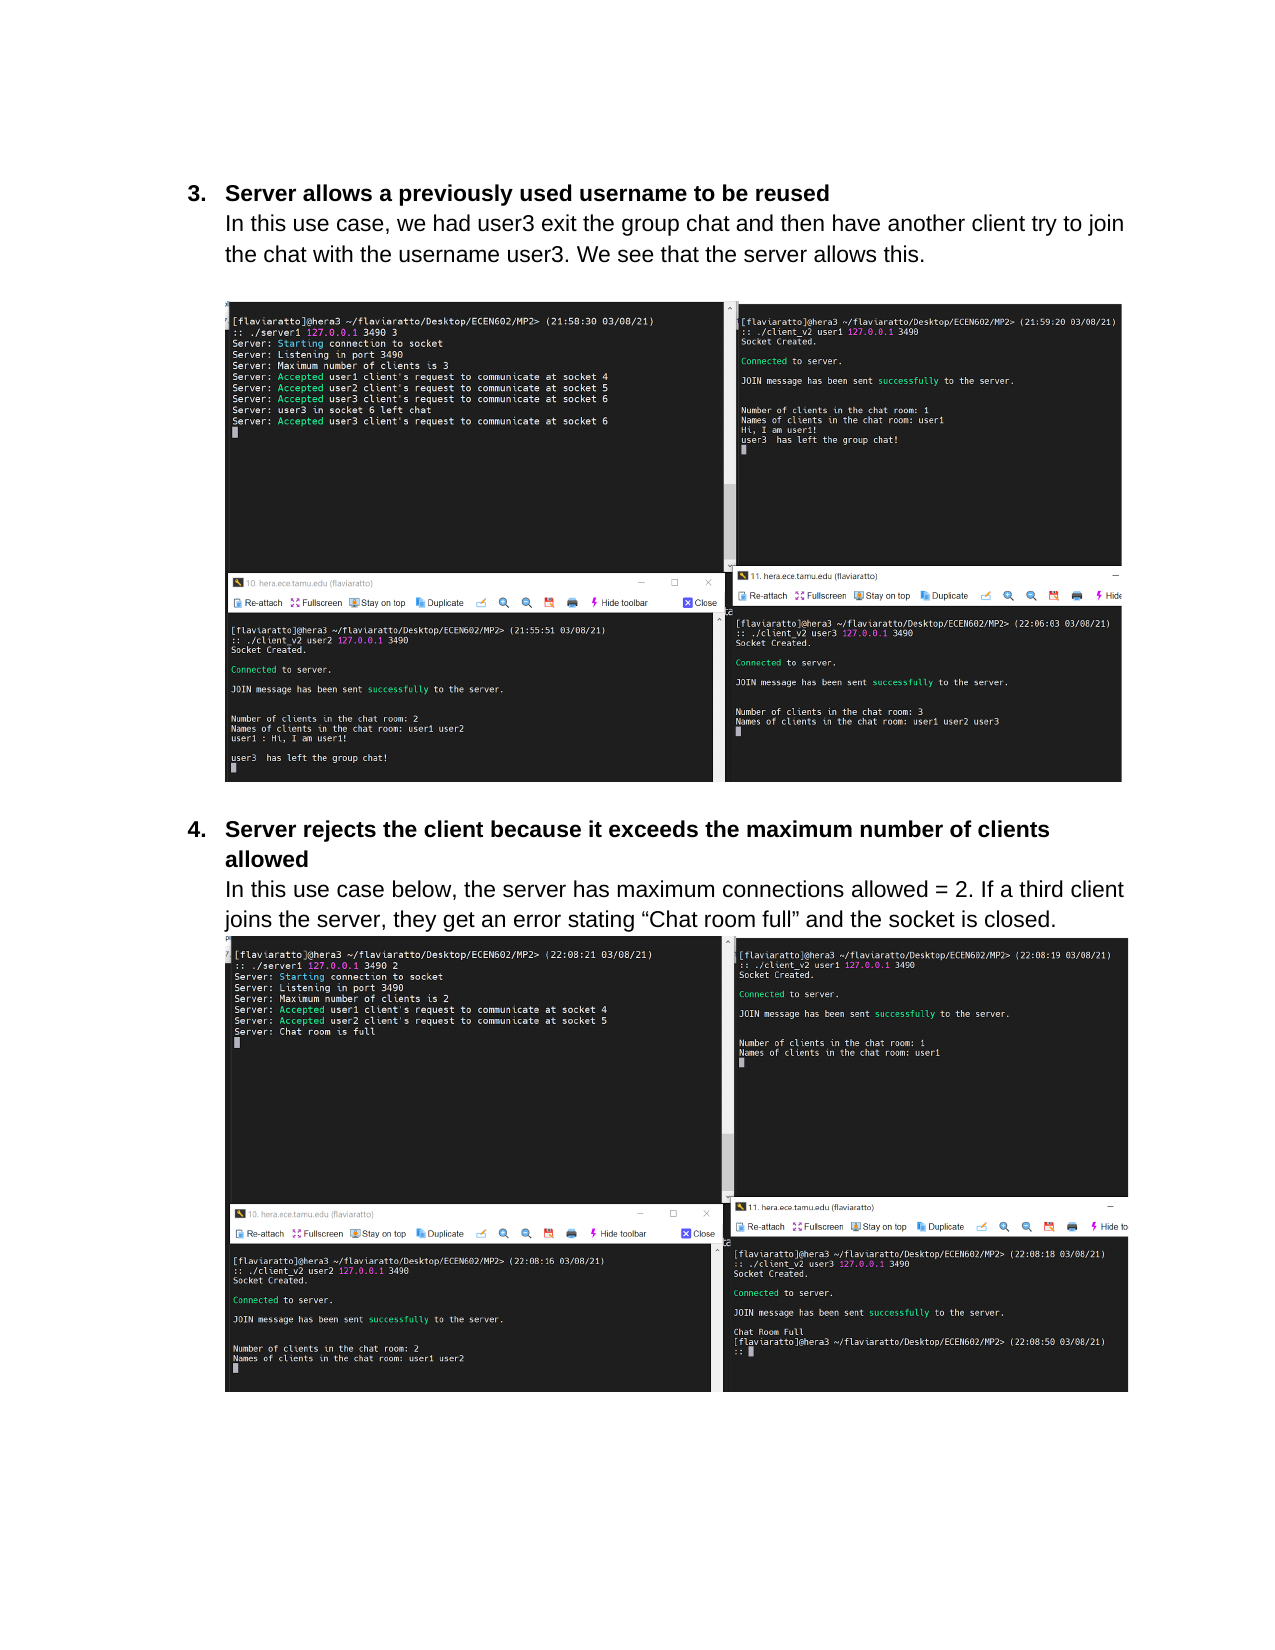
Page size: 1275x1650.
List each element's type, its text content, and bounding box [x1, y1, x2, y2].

text In this use case, we had user3 exit the group chat and then have another client try to join the chat with the username user3. We see that the server allows this. [225, 210, 1125, 267]
picture [225, 301, 1122, 782]
text In this use case below, the server has maximum connections allowed = 2. If a third client joins the server, they get an error stating “Chat room full” and the socket is closed. [225, 876, 1125, 933]
list Server allows a previously used username to be reused [187, 180, 1125, 207]
picture [225, 936, 1129, 1392]
list Server rejects the client because it exceeds the maximum number of clients allowed [187, 816, 1125, 872]
